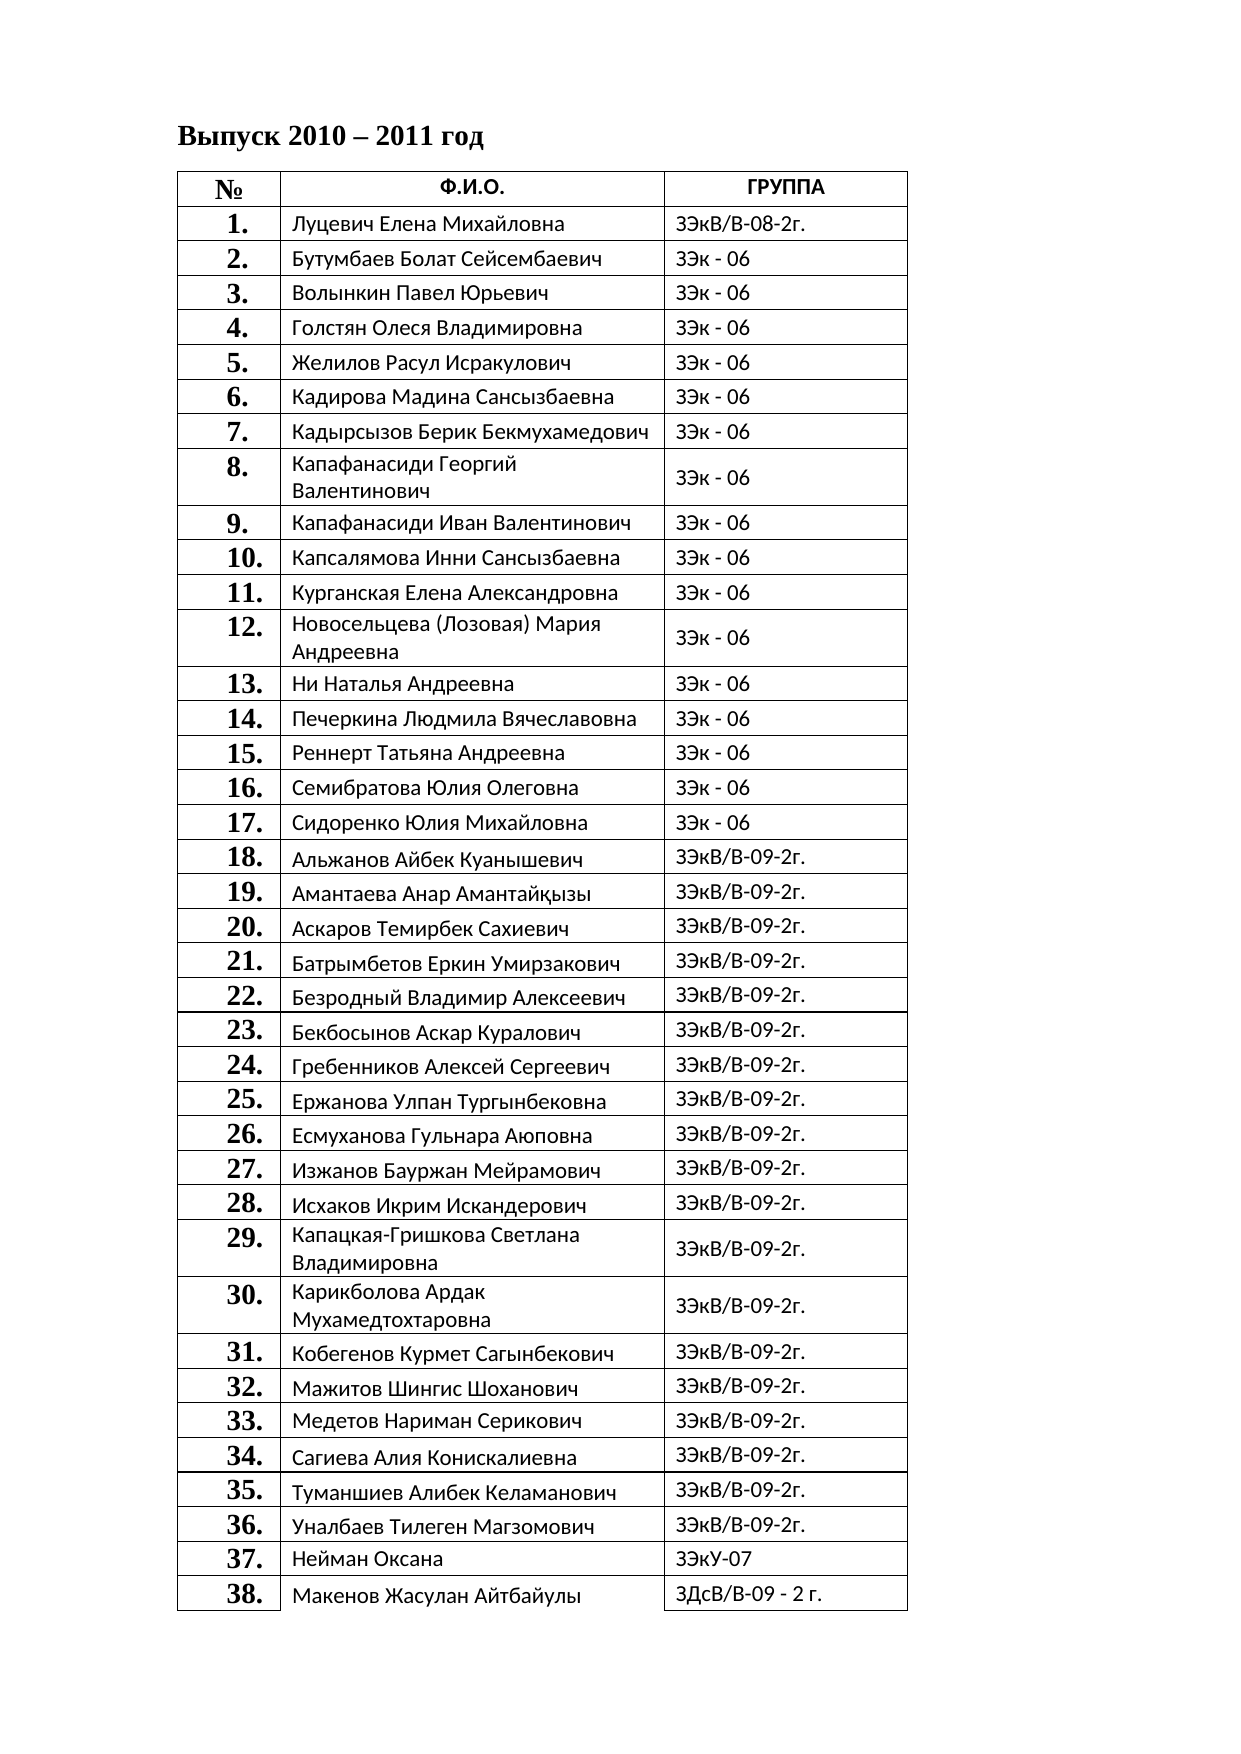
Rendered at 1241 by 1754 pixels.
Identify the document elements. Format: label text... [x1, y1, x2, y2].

table_cell Ни Наталья Андреевна [281, 667, 664, 700]
table_cell ЗЭк - 06 [665, 540, 907, 574]
table_cell ЗЭк - 06 [665, 380, 907, 413]
table_cell ЗЭкВ/В-09-2г. [665, 943, 907, 977]
table_cell [178, 667, 280, 700]
table_cell [178, 1220, 280, 1276]
table_cell [178, 241, 280, 275]
table_cell Макенов Жасулан Айтбайулы [281, 1576, 664, 1610]
table_cell Кадырсызов Берик Бекмухамедович [281, 414, 664, 448]
table_cell [178, 276, 280, 309]
table_cell [178, 1576, 280, 1610]
table_cell [178, 701, 280, 735]
table_cell Печеркина Людмила Вячеславовна [281, 701, 664, 735]
table_cell Нейман Оксана [281, 1542, 664, 1575]
table_cell ЗЭк - 06 [665, 345, 907, 378]
table_cell ЗЭкВ/В-09-2г. [665, 1185, 907, 1219]
table_cell ЗЭкВ/В-09-2г. [665, 1403, 907, 1437]
table_cell ЗЭкВ/В-09-2г. [665, 1082, 907, 1115]
table_cell ЗЭк - 06 [665, 770, 907, 804]
table_cell [178, 1047, 280, 1081]
table_cell Бекбосынов Аскар Куралович [281, 1013, 664, 1046]
table_cell [178, 380, 280, 413]
table_cell Мажитов Шингис Шоханович [281, 1369, 664, 1402]
table_cell Новосельцева (Лозовая) Мария Андреевна [281, 610, 664, 666]
table_cell Туманшиев Алибек Келаманович [281, 1473, 664, 1506]
table_cell [178, 310, 280, 344]
table_cell [178, 506, 280, 539]
table_cell ЗЭкВ/В-08-2г. [665, 207, 907, 240]
table_cell ЗЭк - 06 [665, 414, 907, 448]
table_cell ЗЭкВ/В-09-2г. [665, 1220, 907, 1276]
table_cell [178, 770, 280, 804]
table_cell Капафанасиди Иван Валентинович [281, 506, 664, 539]
table_cell Бутумбаев Болат Сейсембаевич [281, 241, 664, 275]
table_cell ЗЭк - 06 [665, 310, 907, 344]
table_cell [178, 874, 280, 908]
table_cell [178, 1013, 280, 1046]
table_cell Медетов Нариман Серикович [281, 1403, 664, 1437]
table_header Ф.И.О. [281, 172, 664, 206]
table_cell ЗЭкВ/В-09-2г. [665, 874, 907, 908]
table_cell Капацкая-Гришкова Светлана Владимировна [281, 1220, 664, 1276]
table_cell ЗДсВ/В-09 - 2 г. [665, 1576, 907, 1610]
table_cell Гребенников Алексей Сергеевич [281, 1047, 664, 1081]
table_cell ЗЭкВ/В-09-2г. [665, 1334, 907, 1368]
table_cell Капафанасиди Георгий Валентинович [281, 449, 664, 505]
table_cell ЗЭкУ-07 [665, 1542, 907, 1575]
table_cell Сидоренко Юлия Михайловна [281, 805, 664, 838]
table_cell [178, 805, 280, 838]
table_cell Ержанова Улпан Тургынбековна [281, 1082, 664, 1115]
table_cell [178, 1369, 280, 1402]
table_cell ЗЭкВ/В-09-2г. [665, 978, 907, 1011]
table_cell Луцевич Елена Михайловна [281, 207, 664, 240]
table_cell Аскаров Темирбек Сахиевич [281, 909, 664, 942]
table_cell [178, 1277, 280, 1333]
table_cell [178, 1116, 280, 1150]
table_cell Амантаева Анар Амантайқызы [281, 874, 664, 908]
table_cell [178, 1438, 280, 1471]
table_cell [178, 1473, 280, 1506]
table_cell [178, 1403, 280, 1437]
table_cell [178, 449, 280, 505]
table_cell Курганская Елена Александровна [281, 575, 664, 608]
table_cell Уналбаев Тилеген Магзомович [281, 1507, 664, 1541]
table_cell ЗЭкВ/В-09-2г. [665, 1047, 907, 1081]
table_cell [178, 1185, 280, 1219]
table_cell Капсалямова Инни Сансызбаевна [281, 540, 664, 574]
table_cell Карикболова Ардак Мухамедтохтаровна [281, 1277, 664, 1333]
table_cell Голстян Олеся Владимировна [281, 310, 664, 344]
table_cell [178, 345, 280, 378]
table_cell Изжанов Бауржан Мейрамович [281, 1151, 664, 1184]
table_cell ЗЭкВ/В-09-2г. [665, 1369, 907, 1402]
table_cell ЗЭк - 06 [665, 805, 907, 838]
table_cell [178, 540, 280, 574]
table_cell [178, 943, 280, 977]
table_cell [178, 1082, 280, 1115]
table_cell ЗЭк - 06 [665, 736, 907, 769]
table_cell Желилов Расул Исракулович [281, 345, 664, 378]
table_cell [178, 207, 280, 240]
table_cell ЗЭк - 06 [665, 241, 907, 275]
table_header ГРУППА [665, 172, 907, 206]
table_cell [178, 414, 280, 448]
table_cell [178, 575, 280, 608]
table_cell Реннерт Татьяна Андреевна [281, 736, 664, 769]
table_cell ЗЭкВ/В-09-2г. [665, 1507, 907, 1541]
table_cell ЗЭкВ/В-09-2г. [665, 1116, 907, 1150]
table_cell ЗЭк - 06 [665, 667, 907, 700]
table_header № [178, 172, 280, 206]
table_cell ЗЭкВ/В-09-2г. [665, 1473, 907, 1506]
table_cell [178, 840, 280, 873]
table_cell ЗЭкВ/В-09-2г. [665, 1151, 907, 1184]
text Выпуск 2010 – 2011 год [177, 118, 1152, 152]
table_cell ЗЭкВ/В-09-2г. [665, 1013, 907, 1046]
table_cell Семибратова Юлия Олеговна [281, 770, 664, 804]
table_cell ЗЭкВ/В-09-2г. [665, 1438, 907, 1471]
table_cell ЗЭк - 06 [665, 575, 907, 608]
table_cell Волынкин Павел Юрьевич [281, 276, 664, 309]
table_cell Кадирова Мадина Сансызбаевна [281, 380, 664, 413]
table_cell [178, 1151, 280, 1184]
table_cell ЗЭк - 06 [665, 506, 907, 539]
table_cell ЗЭкВ/В-09-2г. [665, 1277, 907, 1333]
table_cell [178, 978, 280, 1011]
table_cell ЗЭк - 06 [665, 701, 907, 735]
table_cell [178, 909, 280, 942]
table_cell ЗЭк - 06 [665, 449, 907, 505]
table_cell Сагиева Алия Конискалиевна [281, 1438, 664, 1471]
table_cell ЗЭкВ/В-09-2г. [665, 840, 907, 873]
table_cell [178, 736, 280, 769]
table_cell [178, 1334, 280, 1368]
table_cell Есмуханова Гульнара Аюповна [281, 1116, 664, 1150]
table_cell ЗЭк - 06 [665, 610, 907, 666]
table_cell ЗЭкВ/В-09-2г. [665, 909, 907, 942]
table_cell Безродный Владимир Алексеевич [281, 978, 664, 1011]
table_cell ЗЭк - 06 [665, 276, 907, 309]
table_cell [178, 1542, 280, 1575]
table_cell [178, 610, 280, 666]
table_cell Кобегенов Курмет Сагынбекович [281, 1334, 664, 1368]
table_cell Батрымбетов Еркин Умирзакович [281, 943, 664, 977]
table_cell Исхаков Икрим Искандерович [281, 1185, 664, 1219]
table_cell [178, 1507, 280, 1541]
table_cell Альжанов Айбек Куанышевич [281, 840, 664, 873]
